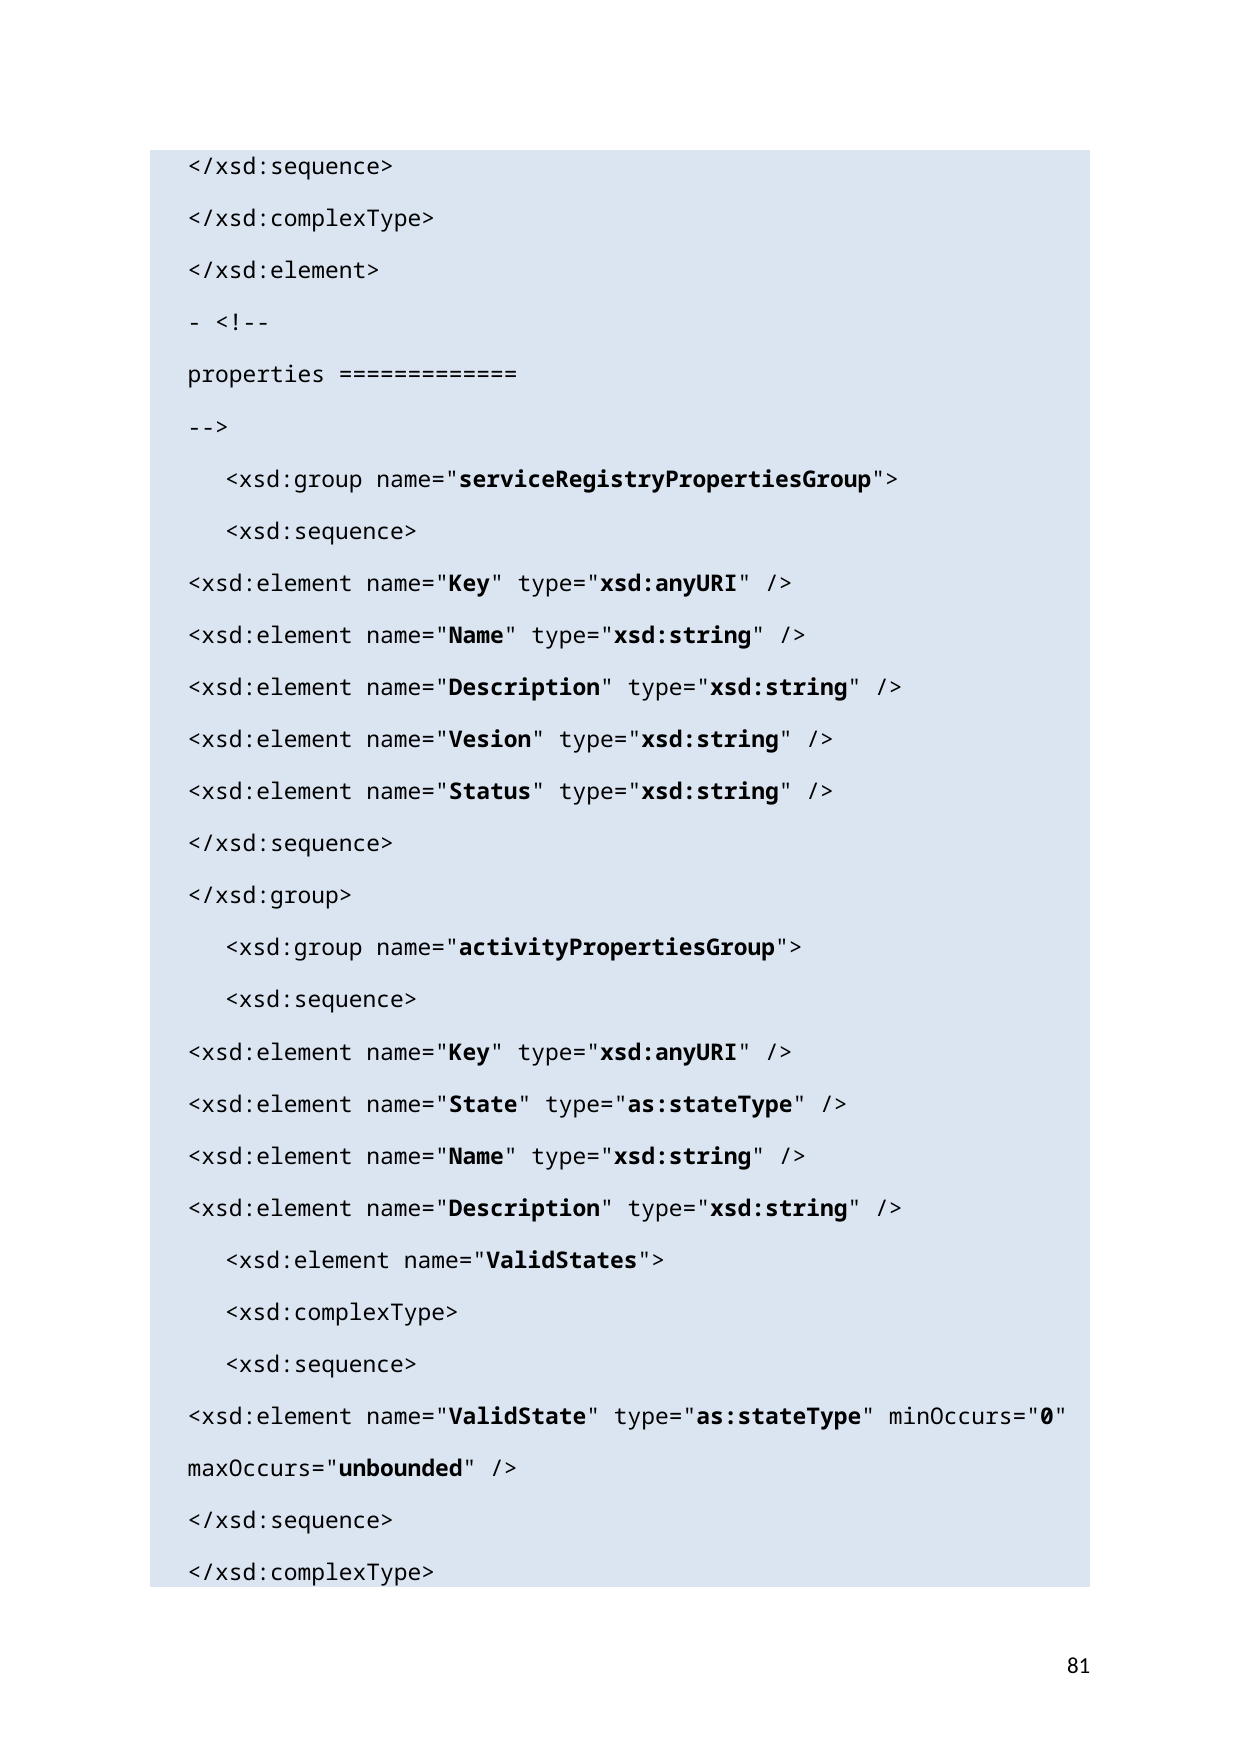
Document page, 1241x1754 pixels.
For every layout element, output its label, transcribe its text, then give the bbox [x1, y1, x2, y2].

text <xsd:element name="State" type="as:stateType" /> [150, 1087, 1090, 1119]
text <xsd:element name="Vesion" type="xsd:string" /> [150, 723, 1090, 754]
text <xsd:group name="serviceRegistryPropertiesGroup"> [150, 462, 1090, 494]
text <xsd:element name="Description" type="xsd:string" /> [150, 671, 1090, 702]
text --> [150, 410, 1090, 442]
text <xsd:complexType> [150, 1296, 1090, 1327]
text <xsd:element name="Name" type="xsd:string" /> [150, 1139, 1090, 1171]
text </xsd:sequence> [150, 1504, 1090, 1535]
text <xsd:element name="Name" type="xsd:string" /> [150, 619, 1090, 650]
text maxOccurs="unbounded" /> [150, 1452, 1090, 1483]
text <xsd:sequence> [150, 1348, 1090, 1379]
text </xsd:complexType> [150, 1556, 1090, 1587]
text <xsd:element name="Key" type="xsd:anyURI" /> [150, 1035, 1090, 1067]
text </xsd:element> [150, 254, 1090, 285]
text <xsd:sequence> [150, 983, 1090, 1014]
text properties ============= [150, 358, 1090, 389]
text <xsd:element name="Status" type="xsd:string" /> [150, 775, 1090, 806]
text </xsd:complexType> [150, 202, 1090, 233]
text - <!-- [150, 306, 1090, 337]
text <xsd:element name="Key" type="xsd:anyURI" /> [150, 567, 1090, 598]
text </xsd:sequence> [150, 150, 1090, 181]
text <xsd:element name="ValidState" type="as:stateType" minOccurs="0" [150, 1400, 1090, 1431]
text </xsd:sequence> [150, 827, 1090, 858]
text <xsd:group name="activityPropertiesGroup"> [150, 931, 1090, 962]
text <xsd:sequence> [150, 514, 1090, 546]
text </xsd:group> [150, 879, 1090, 910]
text <xsd:element name="Description" type="xsd:string" /> [150, 1192, 1090, 1223]
text <xsd:element name="ValidStates"> [150, 1244, 1090, 1275]
